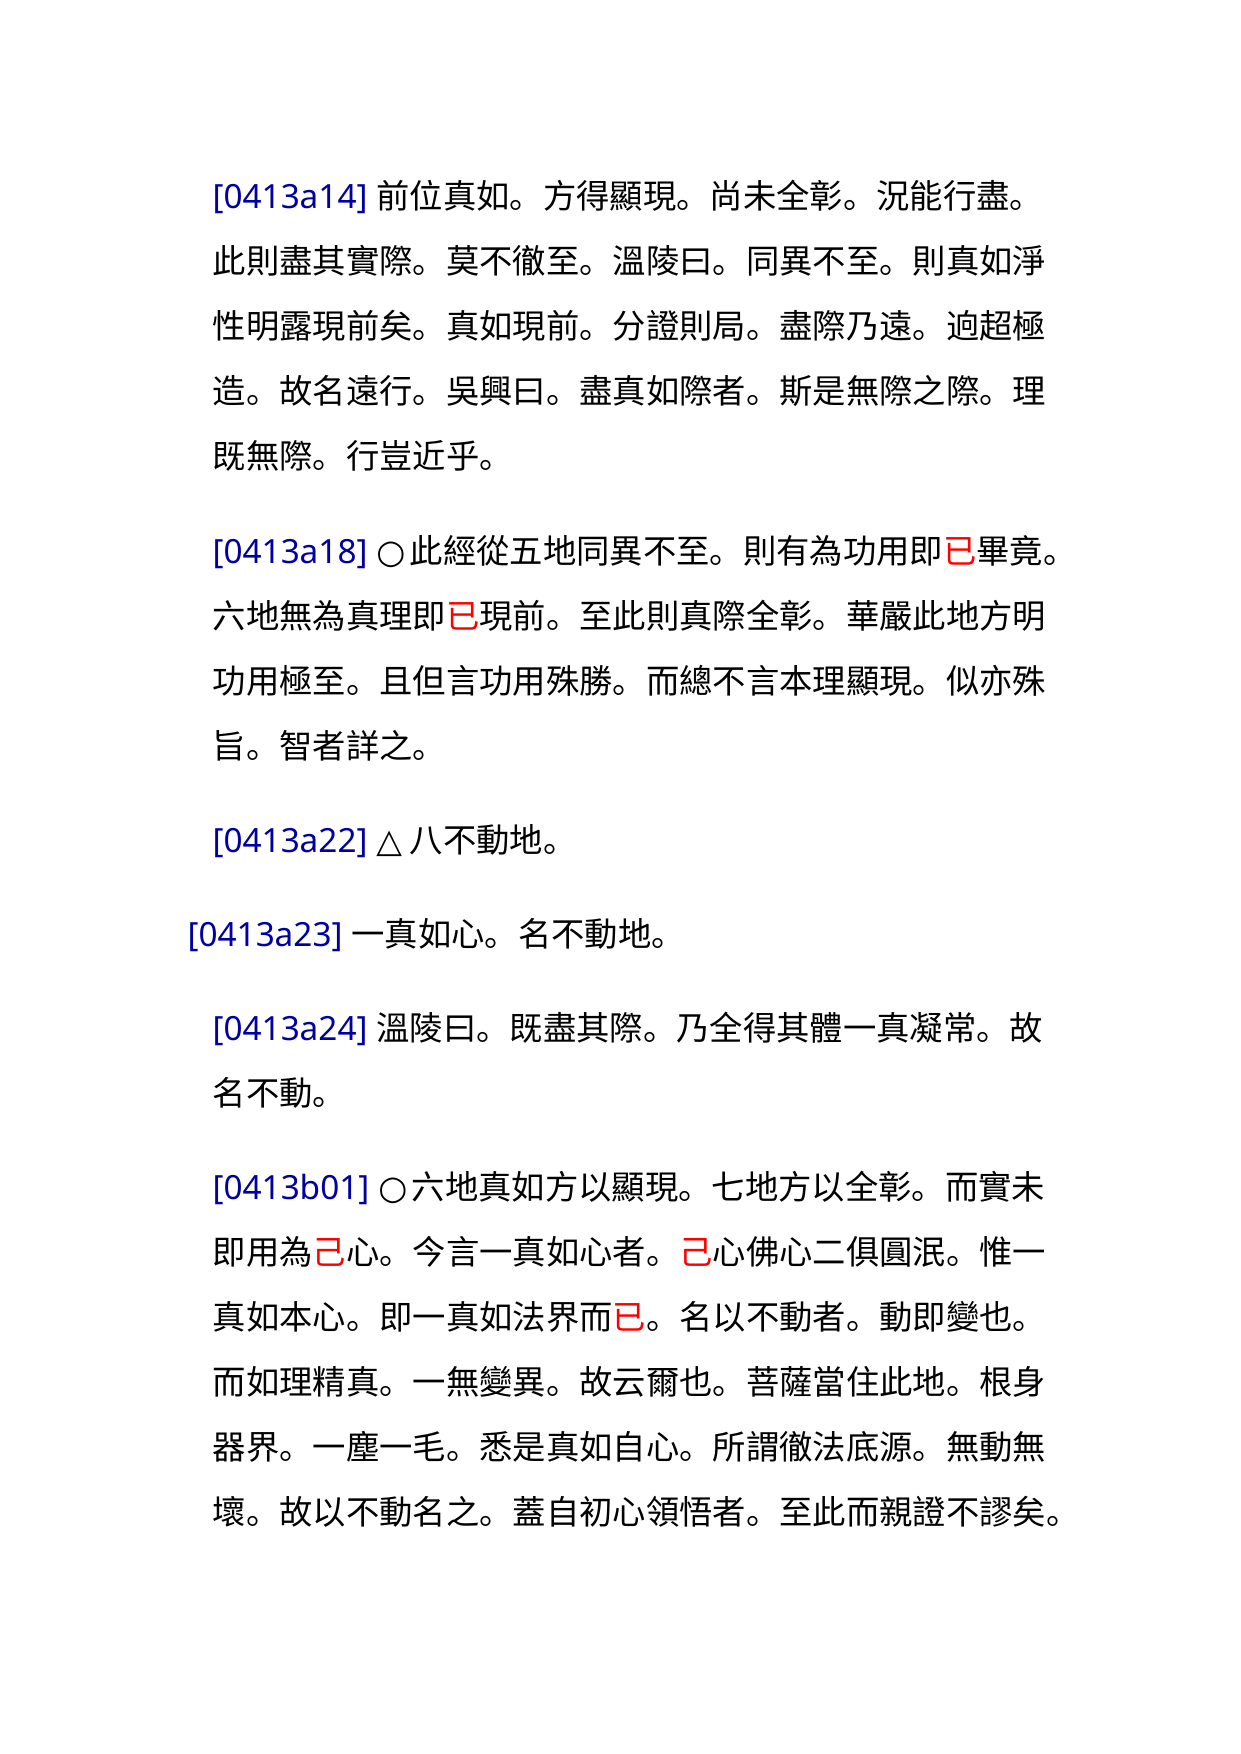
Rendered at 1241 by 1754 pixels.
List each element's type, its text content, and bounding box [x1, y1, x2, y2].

text [0413a24] 溫陵曰。既盡其際。乃全得其體一真凝常。故名不動。 [212, 994, 1053, 1124]
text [212, 1153, 1053, 1543]
text [0413a18] ○此經從五地同異不至。則有為功用即已畢竟。六地無為真理即已現前。至此則真際全彰。華嚴此地方明功用極至。且但言功用殊勝。而總不言本理顯現。似亦殊旨。智者詳之。 [212, 516, 1053, 776]
text [0413a14] 前位真如。方得顯現。尚未全彰。況能行盡。此則盡其實際。莫不徹至。溫陵曰。同異不至。則真如淨性明露現前矣。真如現前。分證則局。盡際乃遠。逈超極造。故名遠行。吳興曰。盡真如際者。斯是無際之際。理既無際。行豈近乎。 [212, 162, 1053, 487]
text [0413a23] 一真如心。名不動地。 [187, 899, 1053, 964]
text [0413a22] △八不動地。 [212, 805, 1053, 870]
